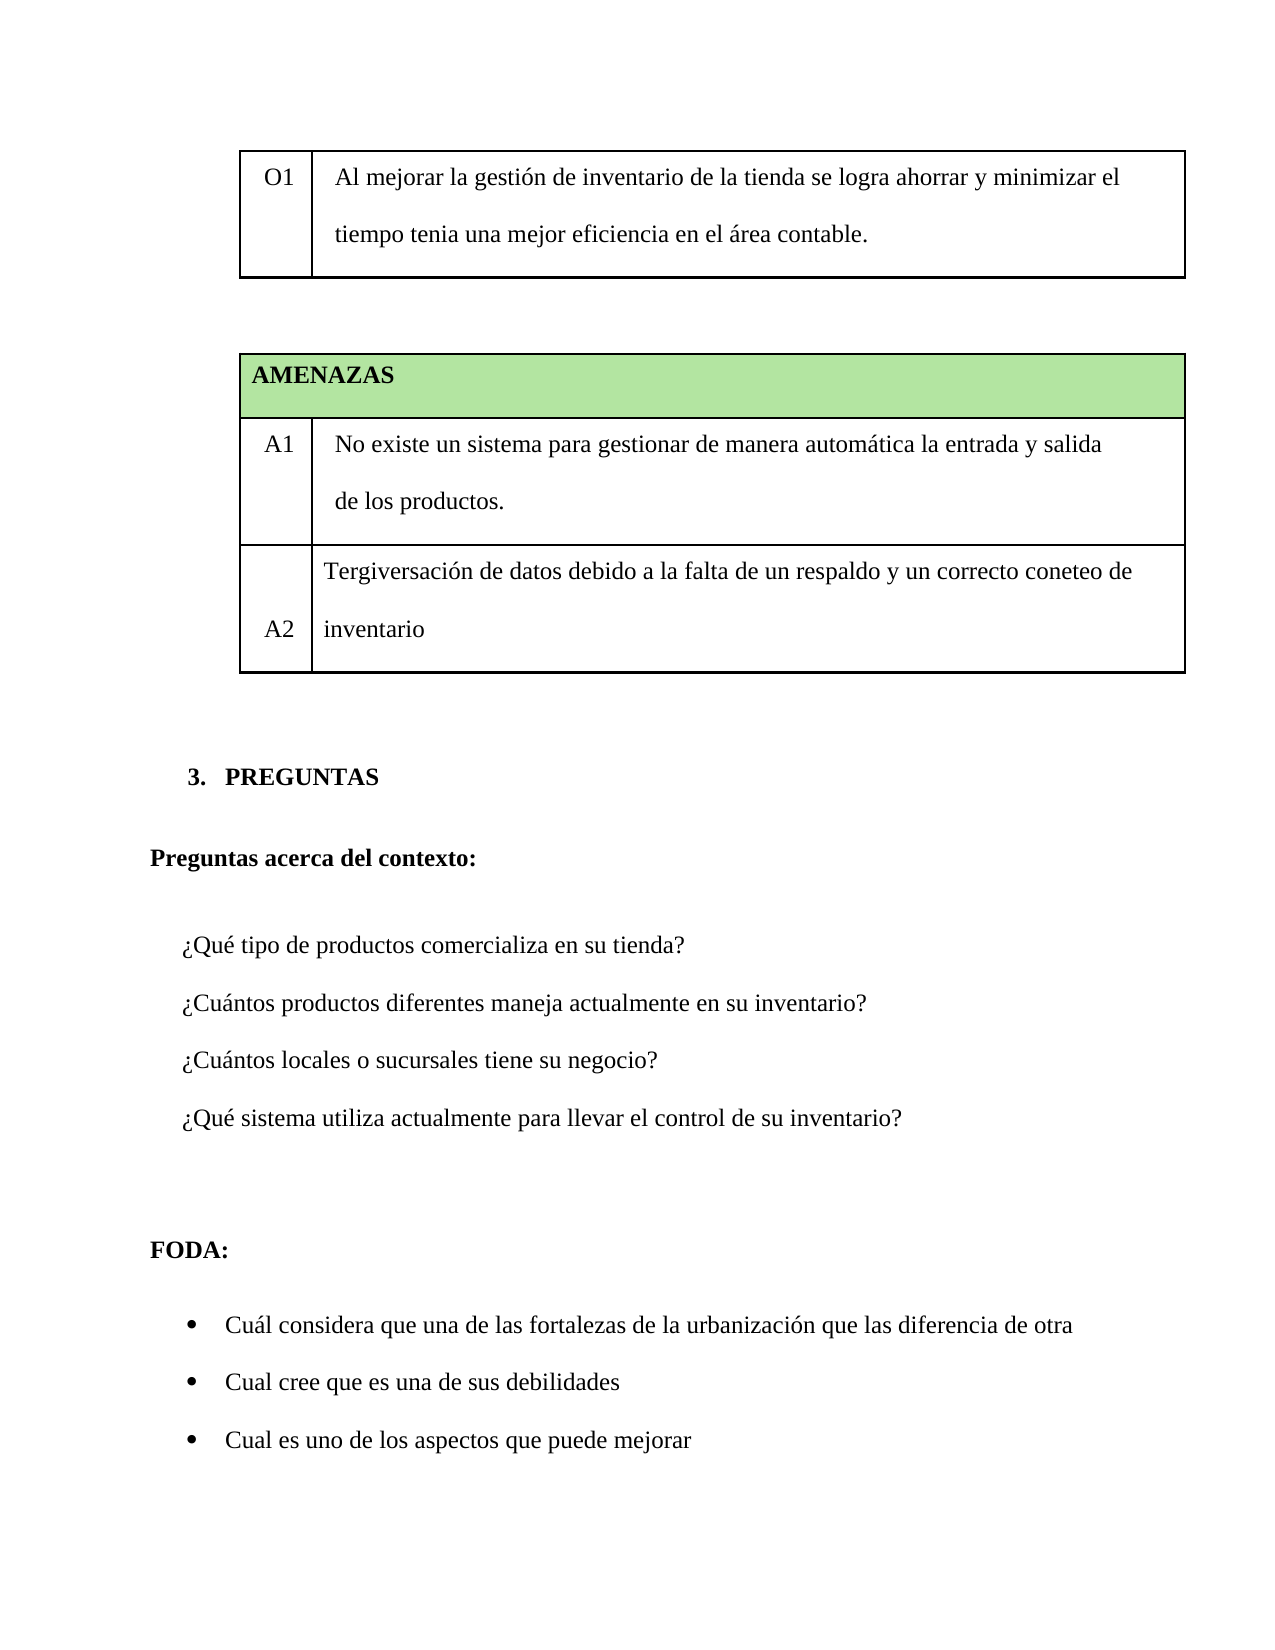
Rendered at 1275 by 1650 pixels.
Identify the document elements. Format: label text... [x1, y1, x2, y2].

text Preguntas acerca del contexto: [150, 843, 1125, 872]
table_cell Al mejorar la gestión de inventario de la tienda se logra ahorrar y minimizar el tiempo tenia una mejor eficiencia en el área contable. [313, 152, 1184, 276]
text  ¿Cuántos productos diferentes maneja actualmente en su inventario? [150, 988, 1125, 1016]
text  ¿Qué tipo de productos comercializa en su tienda? [150, 930, 1125, 958]
table_cell A1 [241, 419, 311, 543]
text  ¿Qué sistema utiliza actualmente para llevar el control de su inventario? [150, 1103, 1125, 1132]
table_cell No existe un sistema para gestionar de manera automática la entrada y salida de los productos. [313, 419, 1184, 543]
list Cuál considera que una de las fortalezas de la urbanización que las diferencia de otra [187, 1310, 1125, 1338]
table_header AMENAZAS [241, 355, 1184, 417]
table_cell A2 [241, 546, 311, 671]
text  ¿Cuántos locales o sucursales tiene su negocio? [150, 1046, 1125, 1074]
list PREGUNTAS [187, 758, 1125, 792]
table_cell Tergiversación de datos debido a la falta de un respaldo y un correcto coneteo de inventario [313, 546, 1184, 671]
list Cual es uno de los aspectos que puede mejorar [187, 1425, 1125, 1453]
text FODA: [150, 1236, 1125, 1264]
table_cell O1 [241, 152, 311, 276]
list Cual cree que es una de sus debilidades [187, 1367, 1125, 1396]
